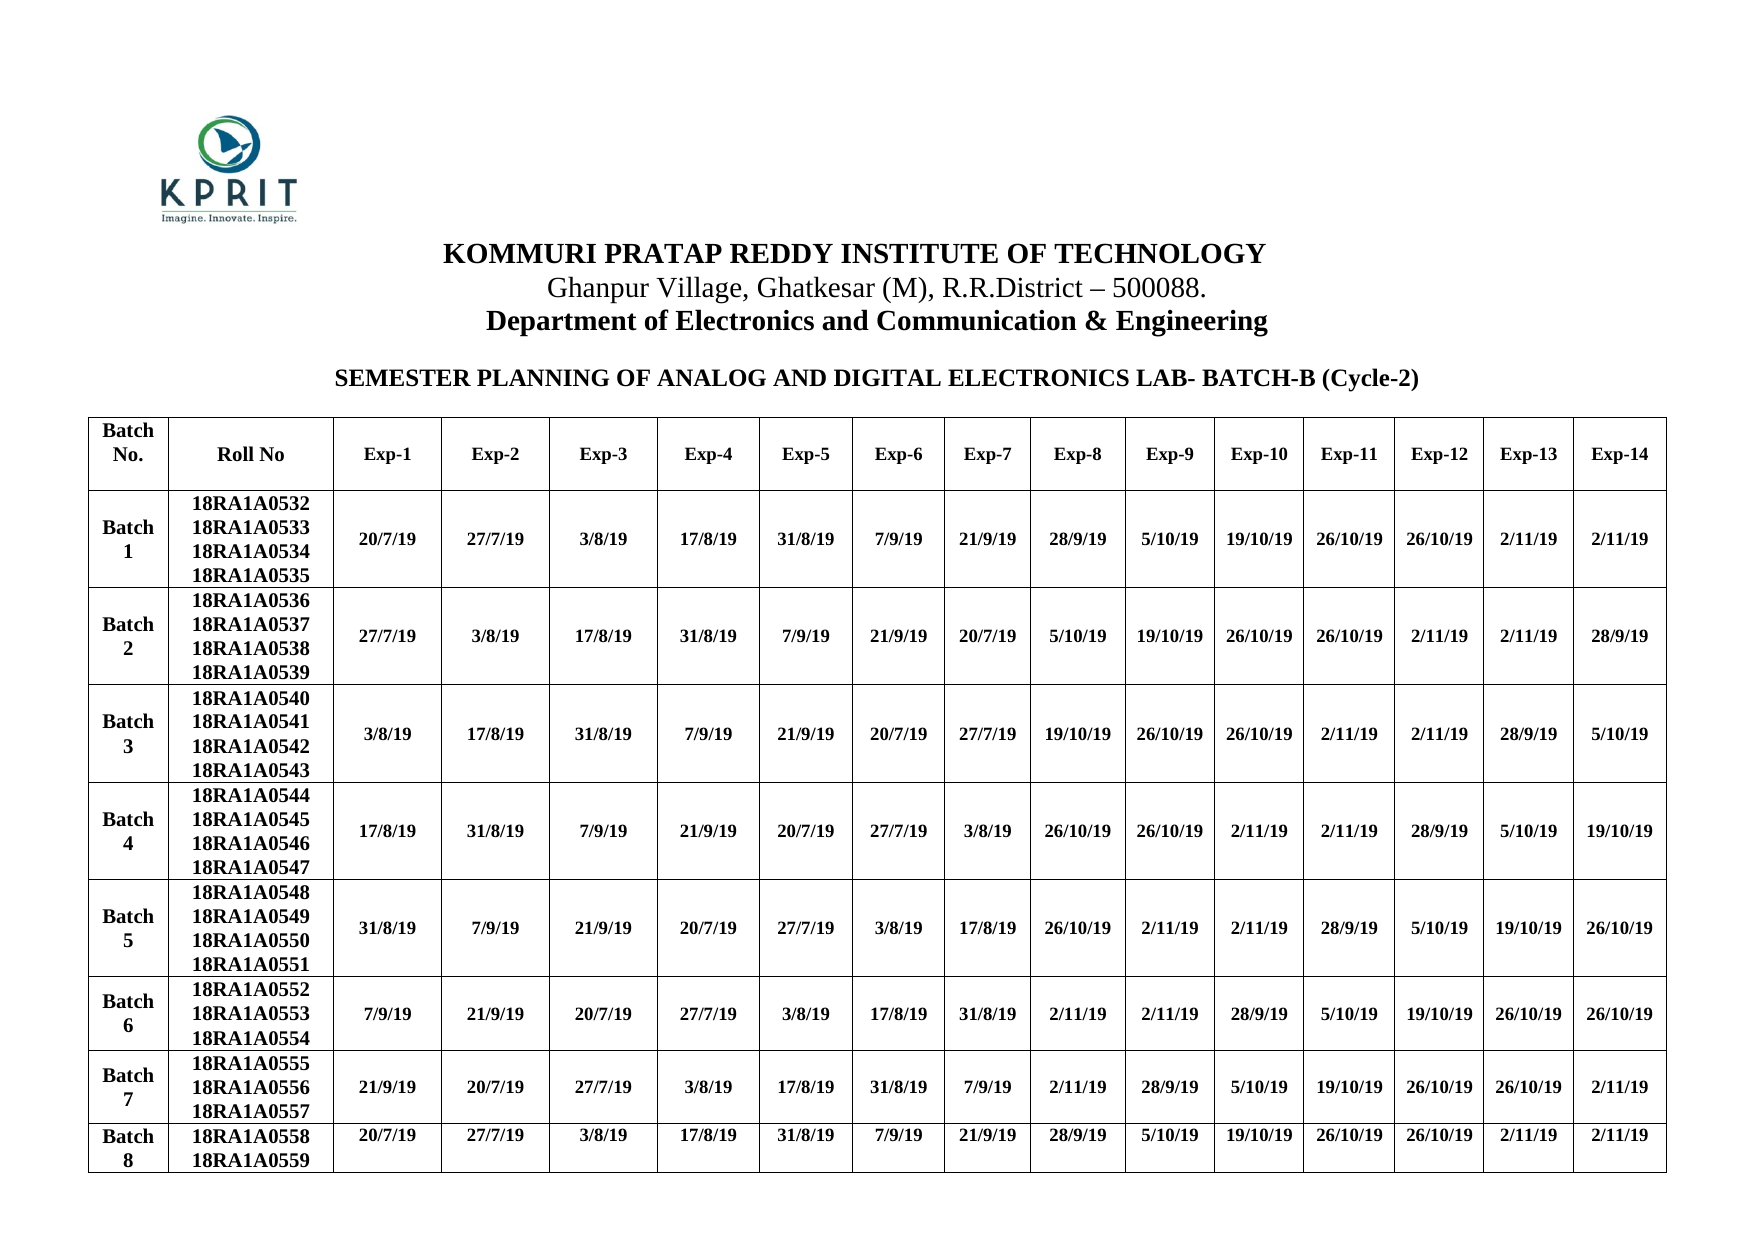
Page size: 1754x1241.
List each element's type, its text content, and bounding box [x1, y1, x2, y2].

table_cell 2/11/19 [1484, 1124, 1573, 1172]
table_cell 3/8/19 [442, 588, 549, 684]
table_cell 5/10/19 [1031, 588, 1125, 684]
table_cell 26/10/19 [1574, 977, 1666, 1049]
table_cell 17/8/19 [334, 783, 441, 879]
table_cell 17/8/19 [442, 685, 549, 782]
table_cell 21/9/19 [334, 1051, 441, 1123]
table_cell 31/8/19 [760, 491, 852, 587]
table_cell 21/9/19 [945, 1124, 1030, 1172]
table_header Exp-11 [1304, 418, 1394, 490]
table_cell 27/7/19 [853, 783, 944, 879]
table_cell Batch 1 [89, 491, 168, 587]
table_header Exp-9 [1126, 418, 1214, 490]
table_cell 19/10/19 [1574, 783, 1666, 879]
table_cell 2/11/19 [1126, 880, 1214, 976]
table_cell 26/10/19 [1215, 685, 1303, 782]
table_cell 26/10/19 [1574, 880, 1666, 976]
table_header Exp-10 [1215, 418, 1303, 490]
table_cell 3/8/19 [760, 977, 852, 1049]
table_cell 31/8/19 [658, 588, 759, 684]
table_cell 18RA1A0548 18RA1A0549 18RA1A0550 18RA1A0551 [169, 880, 333, 976]
table_cell 26/10/19 [1031, 880, 1125, 976]
table_cell 2/11/19 [1574, 1124, 1666, 1172]
table_cell 2/11/19 [1304, 783, 1394, 879]
table_cell 2/11/19 [1484, 491, 1573, 587]
table_cell 28/9/19 [1126, 1051, 1214, 1123]
table_cell 28/9/19 [1574, 588, 1666, 684]
table_cell 28/9/19 [1395, 783, 1483, 879]
text KOMMURI PRATAP REDDY INSTITUTE OF TECHNOLOGY [106, 236, 1604, 270]
table_cell 21/9/19 [853, 588, 944, 684]
table_header Exp-2 [442, 418, 549, 490]
table_cell 18RA1A0532 18RA1A0533 18RA1A0534 18RA1A0535 [169, 491, 333, 587]
table_cell 2/11/19 [1395, 588, 1483, 684]
table_cell 20/7/19 [550, 977, 657, 1049]
table_cell 27/7/19 [658, 977, 759, 1049]
table_cell 17/8/19 [945, 880, 1030, 976]
table_cell 2/11/19 [1031, 1051, 1125, 1123]
table_cell 3/8/19 [945, 783, 1030, 879]
table_cell 27/7/19 [334, 588, 441, 684]
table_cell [169, 1124, 333, 1172]
text SEMESTER PLANNING OF ANALOG AND DIGITAL ELECTRONICS LAB- BATCH-B (Cycle-2) [150, 363, 1604, 391]
table_cell 19/10/19 [1304, 1051, 1394, 1123]
table_header Exp-13 [1484, 418, 1573, 490]
table_cell 2/11/19 [1574, 491, 1666, 587]
table_cell 5/10/19 [1215, 1051, 1303, 1123]
table_cell 20/7/19 [760, 783, 852, 879]
table_cell 3/8/19 [853, 880, 944, 976]
table_cell 5/10/19 [1484, 783, 1573, 879]
table_cell 31/8/19 [334, 880, 441, 976]
table_cell 3/8/19 [550, 491, 657, 587]
table_cell 27/7/19 [442, 1124, 549, 1172]
table_cell 7/9/19 [853, 491, 944, 587]
table_cell 2/11/19 [1215, 783, 1303, 879]
table_cell 27/7/19 [550, 1051, 657, 1123]
table_cell 3/8/19 [550, 1124, 657, 1172]
table_cell Batch 4 [89, 783, 168, 879]
table_cell 18RA1A0555 18RA1A0556 18RA1A0557 [169, 1051, 333, 1123]
table_cell 26/10/19 [1395, 1124, 1483, 1172]
table_cell 31/8/19 [945, 977, 1030, 1049]
table_cell 18RA1A0536 18RA1A0537 18RA1A0538 18RA1A0539 [169, 588, 333, 684]
table_cell 21/9/19 [945, 491, 1030, 587]
table_cell 20/7/19 [853, 685, 944, 782]
table_header Exp-5 [760, 418, 852, 490]
table_cell 27/7/19 [442, 491, 549, 587]
table_cell 17/8/19 [760, 1051, 852, 1123]
table_cell 3/8/19 [658, 1051, 759, 1123]
table_cell 7/9/19 [853, 1124, 944, 1172]
table_cell 18RA1A0544 18RA1A0545 18RA1A0546 18RA1A0547 [169, 783, 333, 879]
table_cell 5/10/19 [1304, 977, 1394, 1049]
table_cell 28/9/19 [1031, 1124, 1125, 1172]
table_cell 26/10/19 [1304, 491, 1394, 587]
table_cell 26/10/19 [1031, 783, 1125, 879]
table_cell 20/7/19 [945, 588, 1030, 684]
table_cell 31/8/19 [442, 783, 549, 879]
text Ghanpur Village, Ghatkesar (M), R.R.District – 500088. [150, 270, 1604, 303]
table_cell 7/9/19 [760, 588, 852, 684]
table_cell 18RA1A0540 18RA1A0541 18RA1A0542 18RA1A0543 [169, 685, 333, 782]
table_cell 26/10/19 [1304, 1124, 1394, 1172]
table_cell 5/10/19 [1126, 1124, 1214, 1172]
table_cell 5/10/19 [1126, 491, 1214, 587]
table_cell 26/10/19 [1126, 685, 1214, 782]
table_cell 19/10/19 [1126, 588, 1214, 684]
table_header Roll No [169, 418, 333, 490]
table_cell 2/11/19 [1574, 1051, 1666, 1123]
table_cell 19/10/19 [1395, 977, 1483, 1049]
table_cell 26/10/19 [1215, 588, 1303, 684]
table_cell 20/7/19 [442, 1051, 549, 1123]
picture [161, 115, 300, 230]
table_cell 17/8/19 [658, 491, 759, 587]
table_cell 19/10/19 [1484, 880, 1573, 976]
table_cell 20/7/19 [334, 1124, 441, 1172]
table_cell 20/7/19 [658, 880, 759, 976]
table_cell 31/8/19 [550, 685, 657, 782]
table_cell 18RA1A0552 18RA1A0553 18RA1A0554 [169, 977, 333, 1049]
table_cell 19/10/19 [1215, 491, 1303, 587]
table_cell 5/10/19 [1574, 685, 1666, 782]
table_header Exp-14 [1574, 418, 1666, 490]
table_cell Batch 5 [89, 880, 168, 976]
table_cell Batch 8 [89, 1124, 168, 1172]
table_header Exp-7 [945, 418, 1030, 490]
table_cell 3/8/19 [334, 685, 441, 782]
table_cell 27/7/19 [760, 880, 852, 976]
table_cell 21/9/19 [658, 783, 759, 879]
table_cell 2/11/19 [1395, 685, 1483, 782]
table_header Exp-4 [658, 418, 759, 490]
table_cell 7/9/19 [442, 880, 549, 976]
table_cell 28/9/19 [1031, 491, 1125, 587]
table_cell 26/10/19 [1126, 783, 1214, 879]
table_cell 19/10/19 [1215, 1124, 1303, 1172]
table_header Exp-8 [1031, 418, 1125, 490]
table_cell 5/10/19 [1395, 880, 1483, 976]
table_cell 2/11/19 [1484, 588, 1573, 684]
table_cell 21/9/19 [760, 685, 852, 782]
table_cell Batch 2 [89, 588, 168, 684]
table_cell 2/11/19 [1126, 977, 1214, 1049]
table_cell 26/10/19 [1484, 1051, 1573, 1123]
table_header Exp-6 [853, 418, 944, 490]
table_cell 27/7/19 [945, 685, 1030, 782]
table_cell Batch 6 [89, 977, 168, 1049]
table_header Exp-1 [334, 418, 441, 490]
table_cell 2/11/19 [1304, 685, 1394, 782]
table_cell 17/8/19 [550, 588, 657, 684]
table_cell 31/8/19 [760, 1124, 852, 1172]
table_cell 26/10/19 [1484, 977, 1573, 1049]
table_cell 26/10/19 [1395, 1051, 1483, 1123]
table_cell 7/9/19 [550, 783, 657, 879]
table_header Exp-3 [550, 418, 657, 490]
table_header Exp-12 [1395, 418, 1483, 490]
table_cell 17/8/19 [658, 1124, 759, 1172]
table_cell 20/7/19 [334, 491, 441, 587]
table_cell 2/11/19 [1215, 880, 1303, 976]
table_cell Batch 3 [89, 685, 168, 782]
table_cell 31/8/19 [853, 1051, 944, 1123]
table_header Batch No. [89, 418, 168, 490]
table_cell 17/8/19 [853, 977, 944, 1049]
table_cell 7/9/19 [945, 1051, 1030, 1123]
table_cell 26/10/19 [1304, 588, 1394, 684]
table_cell 2/11/19 [1031, 977, 1125, 1049]
text Department of Electronics and Communication & Engineering [150, 303, 1604, 337]
table_cell Batch 7 [89, 1051, 168, 1123]
table_cell 7/9/19 [658, 685, 759, 782]
table_cell 26/10/19 [1395, 491, 1483, 587]
table_cell 19/10/19 [1031, 685, 1125, 782]
table_cell 7/9/19 [334, 977, 441, 1049]
table_cell 28/9/19 [1484, 685, 1573, 782]
table_cell 28/9/19 [1304, 880, 1394, 976]
table_cell 21/9/19 [442, 977, 549, 1049]
table_cell 21/9/19 [550, 880, 657, 976]
table_cell 28/9/19 [1215, 977, 1303, 1049]
